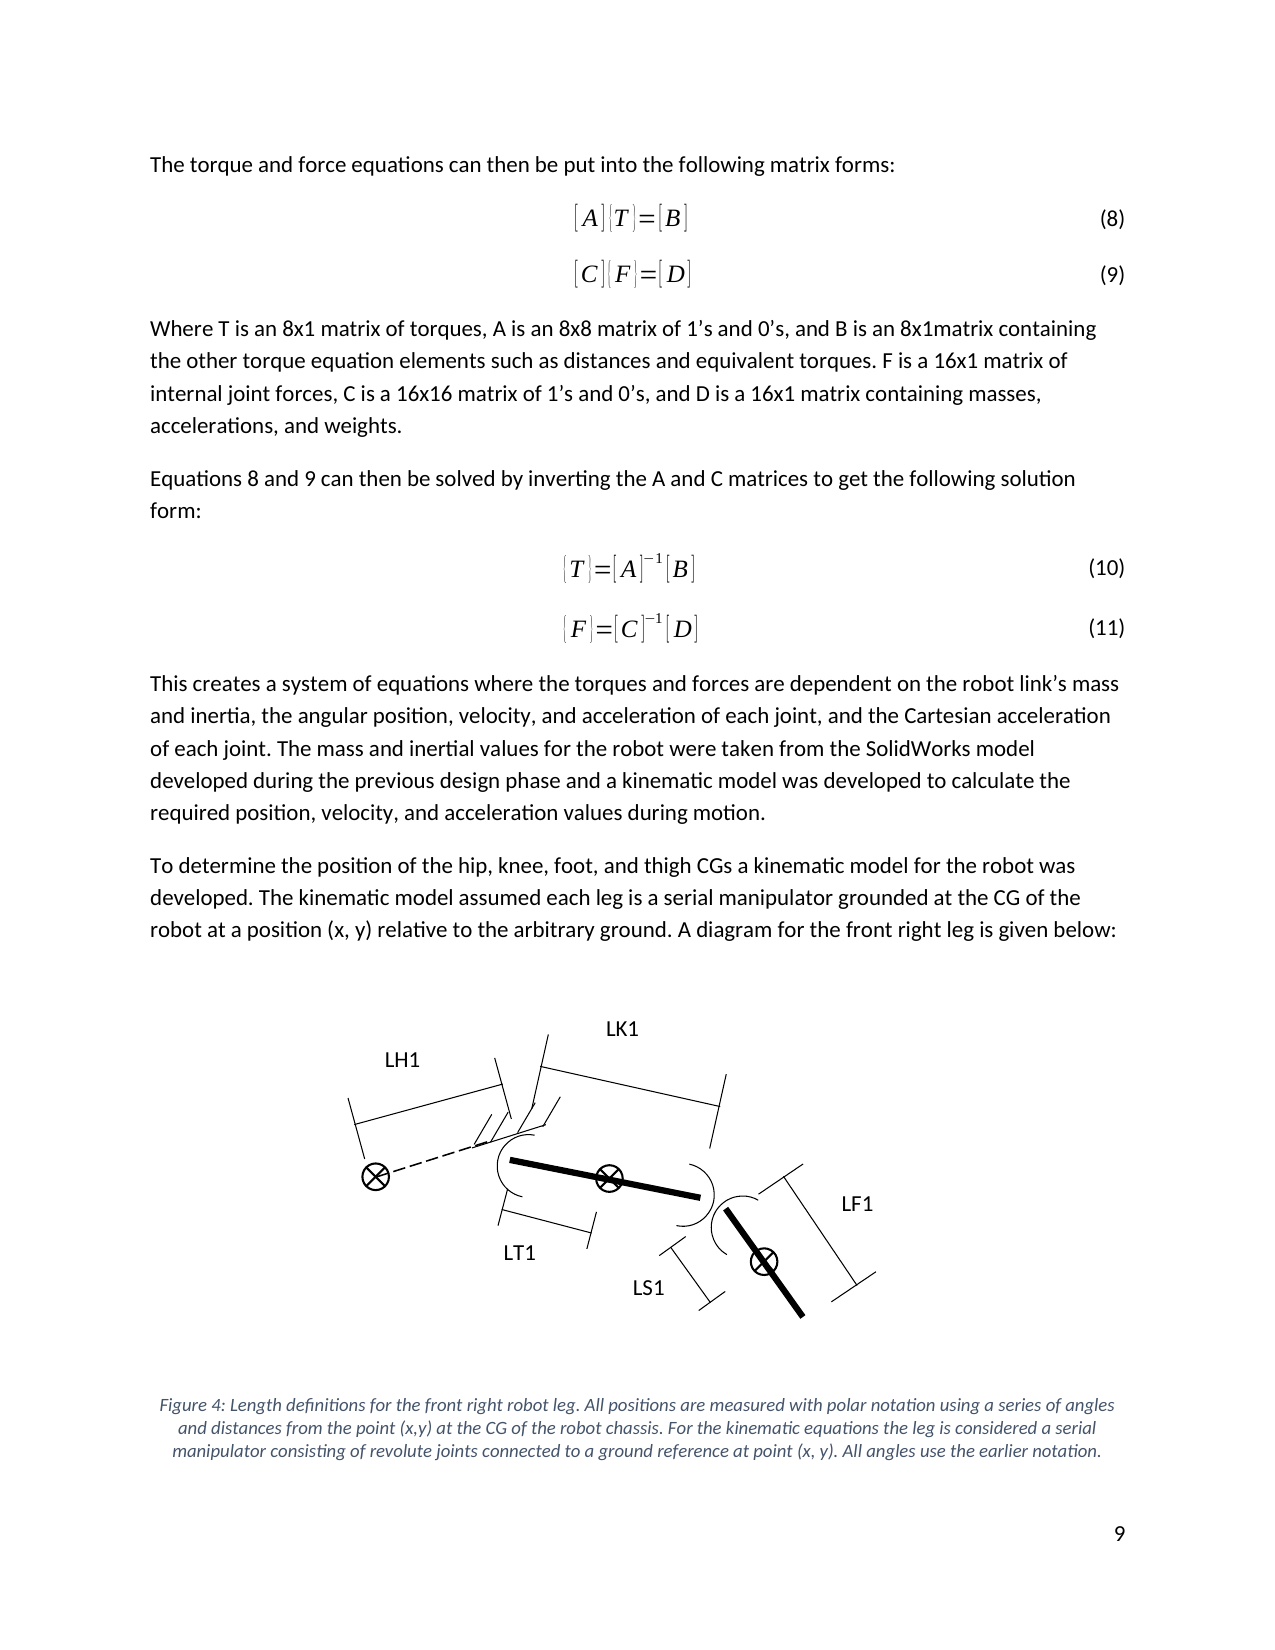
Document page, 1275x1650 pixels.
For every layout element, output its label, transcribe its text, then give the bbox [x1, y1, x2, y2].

text (9) [150, 259, 1125, 289]
text Equations 8 and 9 can then be solved by inverting the A and C matrices to get the following solution form: [150, 464, 1125, 524]
text The torque and force equations can then be put into the following matrix forms: [150, 150, 1125, 178]
text This creates a system of equations where the torques and forces are dependent on the robot link’s mass and inertia, the angular position, velocity, and acceleration of each joint, and the Cartesian acceleration of each joint. The mass and inertial values for the robot were taken from the SolidWorks model developed during the previous design phase and a kinematic model was developed to calculate the required position, velocity, and acceleration values during motion. [150, 669, 1125, 826]
text To determine the position of the hip, knee, foot, and thigh CGs a kinematic model for the robot was developed. The kinematic model assumed each leg is a serial manipulator grounded at the CG of the robot at a position (x, y) relative to the arbitrary ground. A diagram for the front right leg is given below: [150, 851, 1125, 944]
text (10) [150, 549, 1125, 584]
text Where T is an 8x1 matrix of torques, A is an 8x8 matrix of 1’s and 0’s, and B is an 8x1matrix containing the other torque equation elements such as distances and equivalent torques. F is a 16x1 matrix of internal joint forces, C is a 16x16 matrix of 1’s and 0’s, and D is a 16x1 matrix containing masses, accelerations, and weights. [150, 314, 1125, 439]
text (11) [150, 609, 1125, 644]
text (8) [150, 203, 1125, 234]
